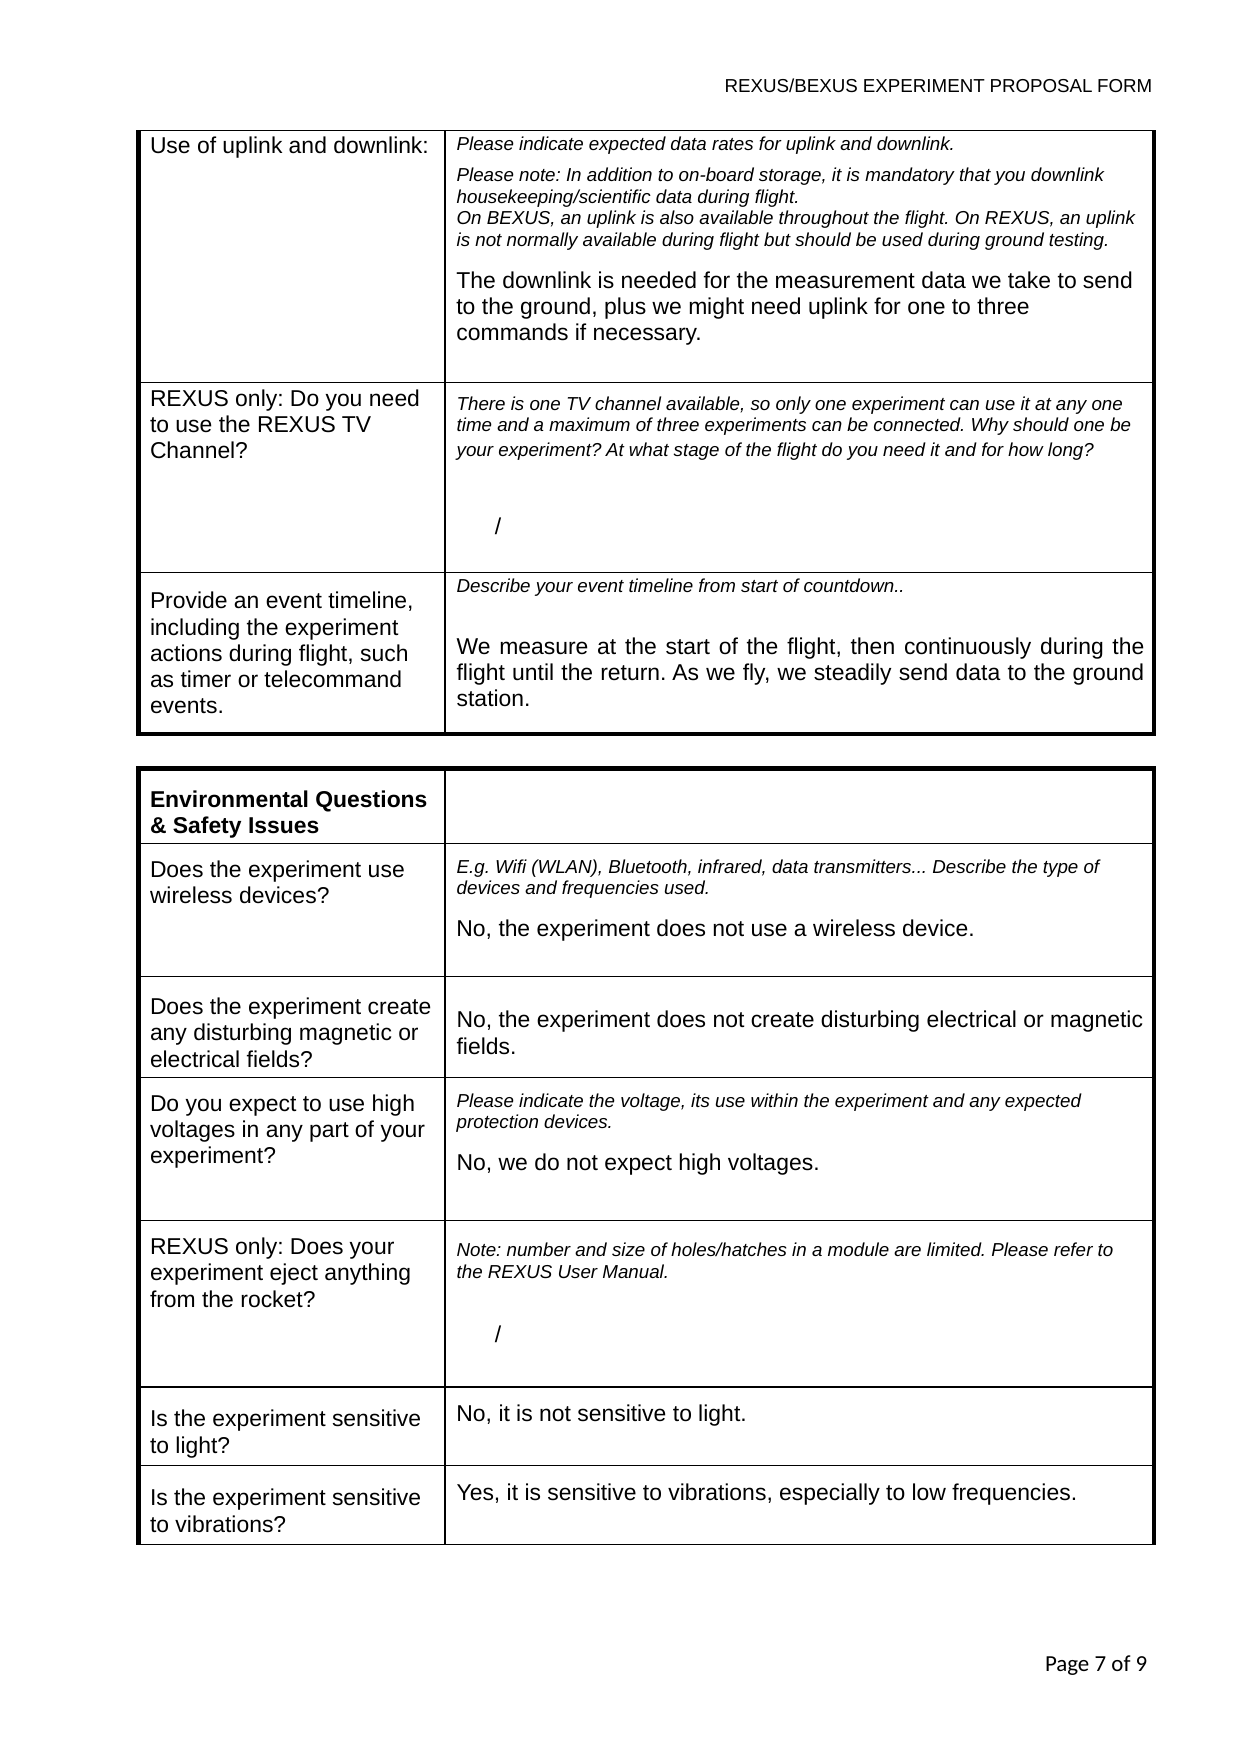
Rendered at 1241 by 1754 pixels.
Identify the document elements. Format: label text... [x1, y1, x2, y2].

table_cell Do you expect to use high voltages in any part of your experiment? [141, 1078, 444, 1220]
table_cell Yes, it is sensitive to vibrations, especially to low frequencies. [446, 1466, 1152, 1544]
table_cell E.g. Wifi (WLAN), Bluetooth, infrared, data transmitters... Describe the type of devices and frequencies used. No, the experiment does not use a wireless device. [446, 844, 1152, 976]
table_cell Note: number and size of holes/hatches in a module are limited. Please refer to the REXUS User Manual. / [446, 1221, 1152, 1386]
table_cell Does the experiment create any disturbing magnetic or electrical fields? [141, 977, 444, 1077]
table_cell Please indicate expected data rates for uplink and downlink. Please note: In addition to on-board storage, it is mandatory that you downlink housekeeping/scientific data during flight. On BEXUS, an uplink is also available throughout the flight. On REXUS, an uplink is not normally available during flight but should be used during ground testing. The downlink is needed for the measurement data we take to send to the ground, plus we might need uplink for one to three commands if necessary. [446, 131, 1152, 382]
table_header Environmental Questions & Safety Issues [141, 771, 444, 843]
table_cell Is the experiment sensitive to light? [141, 1388, 444, 1465]
table_header [446, 771, 1152, 843]
table_cell Describe your event timeline from start of countdown.. We measure at the start of the flight, then continuously during the flight until the return. As we fly, we steadily send data to the ground station. [446, 573, 1152, 732]
table_cell Use of uplink and downlink: [141, 131, 444, 382]
table_cell Provide an event timeline, including the experiment actions during flight, such as timer or telecommand events. [141, 573, 444, 732]
table_cell There is one TV channel available, so only one experiment can use it at any one time and a maximum of three experiments can be connected. Why should one be your experiment? At what stage of the flight do you need it and for how long? / [446, 383, 1152, 572]
table_cell REXUS only: Does your experiment eject anything from the rocket? [141, 1221, 444, 1386]
table_cell Is the experiment sensitive to vibrations? [141, 1466, 444, 1544]
table_cell Does the experiment use wireless devices? [141, 844, 444, 976]
table_cell REXUS only: Do you need to use the REXUS TV Channel? [141, 383, 444, 572]
table_cell No, the experiment does not create disturbing electrical or magnetic fields. [446, 977, 1152, 1077]
table_cell Please indicate the voltage, its use within the experiment and any expected protection devices. No, we do not expect high voltages. [446, 1078, 1152, 1220]
table_cell No, it is not sensitive to light. [446, 1388, 1152, 1465]
